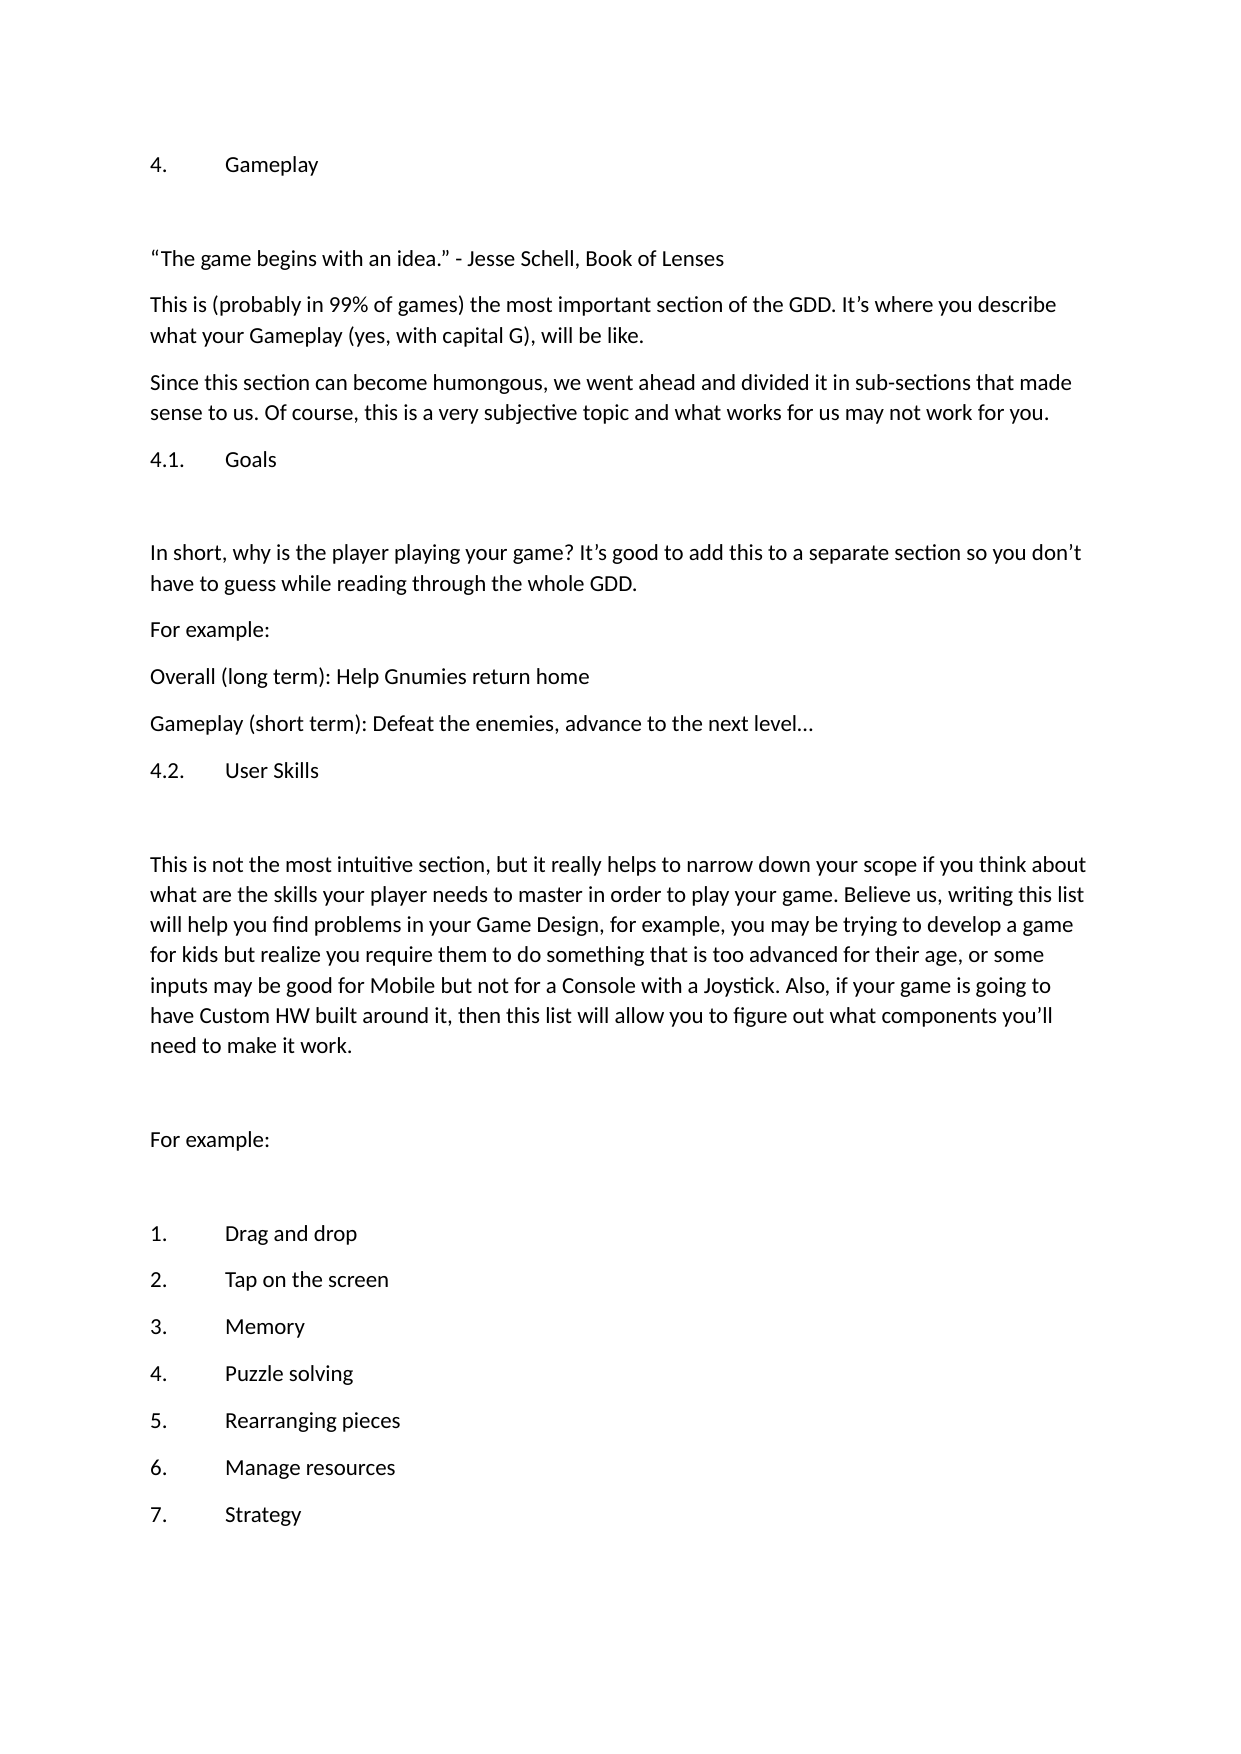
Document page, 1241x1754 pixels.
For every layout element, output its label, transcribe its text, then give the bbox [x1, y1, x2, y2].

text 7. Strategy [150, 1500, 1090, 1528]
text This is not the most intuitive section, but it really helps to narrow down your scope if you think about what are the skills your player needs to master in order to play your game. Believe us, writing this list will help you find problems in your Game Design, for example, you may be trying to develop a game for kids but realize you require them to do something that is too advanced for their age, or some inputs may be good for Mobile but not for a Console with a Joystick. Also, if your game is going to have Custom HW built around it, then this list will allow you to figure out what components you’ll need to make it work. [150, 850, 1090, 1059]
text 4. Puzzle solving [150, 1359, 1090, 1387]
text For example: [150, 1125, 1090, 1153]
text For example: [150, 616, 1090, 644]
text 3. Memory [150, 1312, 1090, 1341]
text Since this section can become humongous, we went ahead and divided it in sub-sections that made sense to us. Of course, this is a very subjective topic and what works for us may not work for you. [150, 368, 1090, 426]
text “The game begins with an idea.” - Jesse Schell, Book of Lenses [150, 244, 1090, 272]
text 4.2. User Skills [150, 756, 1090, 784]
text In short, why is the player playing your game? It’s good to add this to a separate section so you don’t have to guess while reading through the whole GDD. [150, 538, 1090, 597]
text 6. Manage resources [150, 1453, 1090, 1481]
text 1. Drag and drop [150, 1219, 1090, 1247]
text Overall (long term): Help Gnumies return home [150, 662, 1090, 691]
text 5. Rearranging pieces [150, 1406, 1090, 1434]
text 2. Tap on the screen [150, 1266, 1090, 1294]
text This is (probably in 99% of games) the most important section of the GDD. It’s where you describe what your Gameplay (yes, with capital G), will be like. [150, 291, 1090, 349]
text 4. Gameplay [150, 150, 1090, 178]
text Gameplay (short term): Defeat the enemies, advance to the next level… [150, 709, 1090, 737]
text 4.1. Goals [150, 445, 1090, 473]
